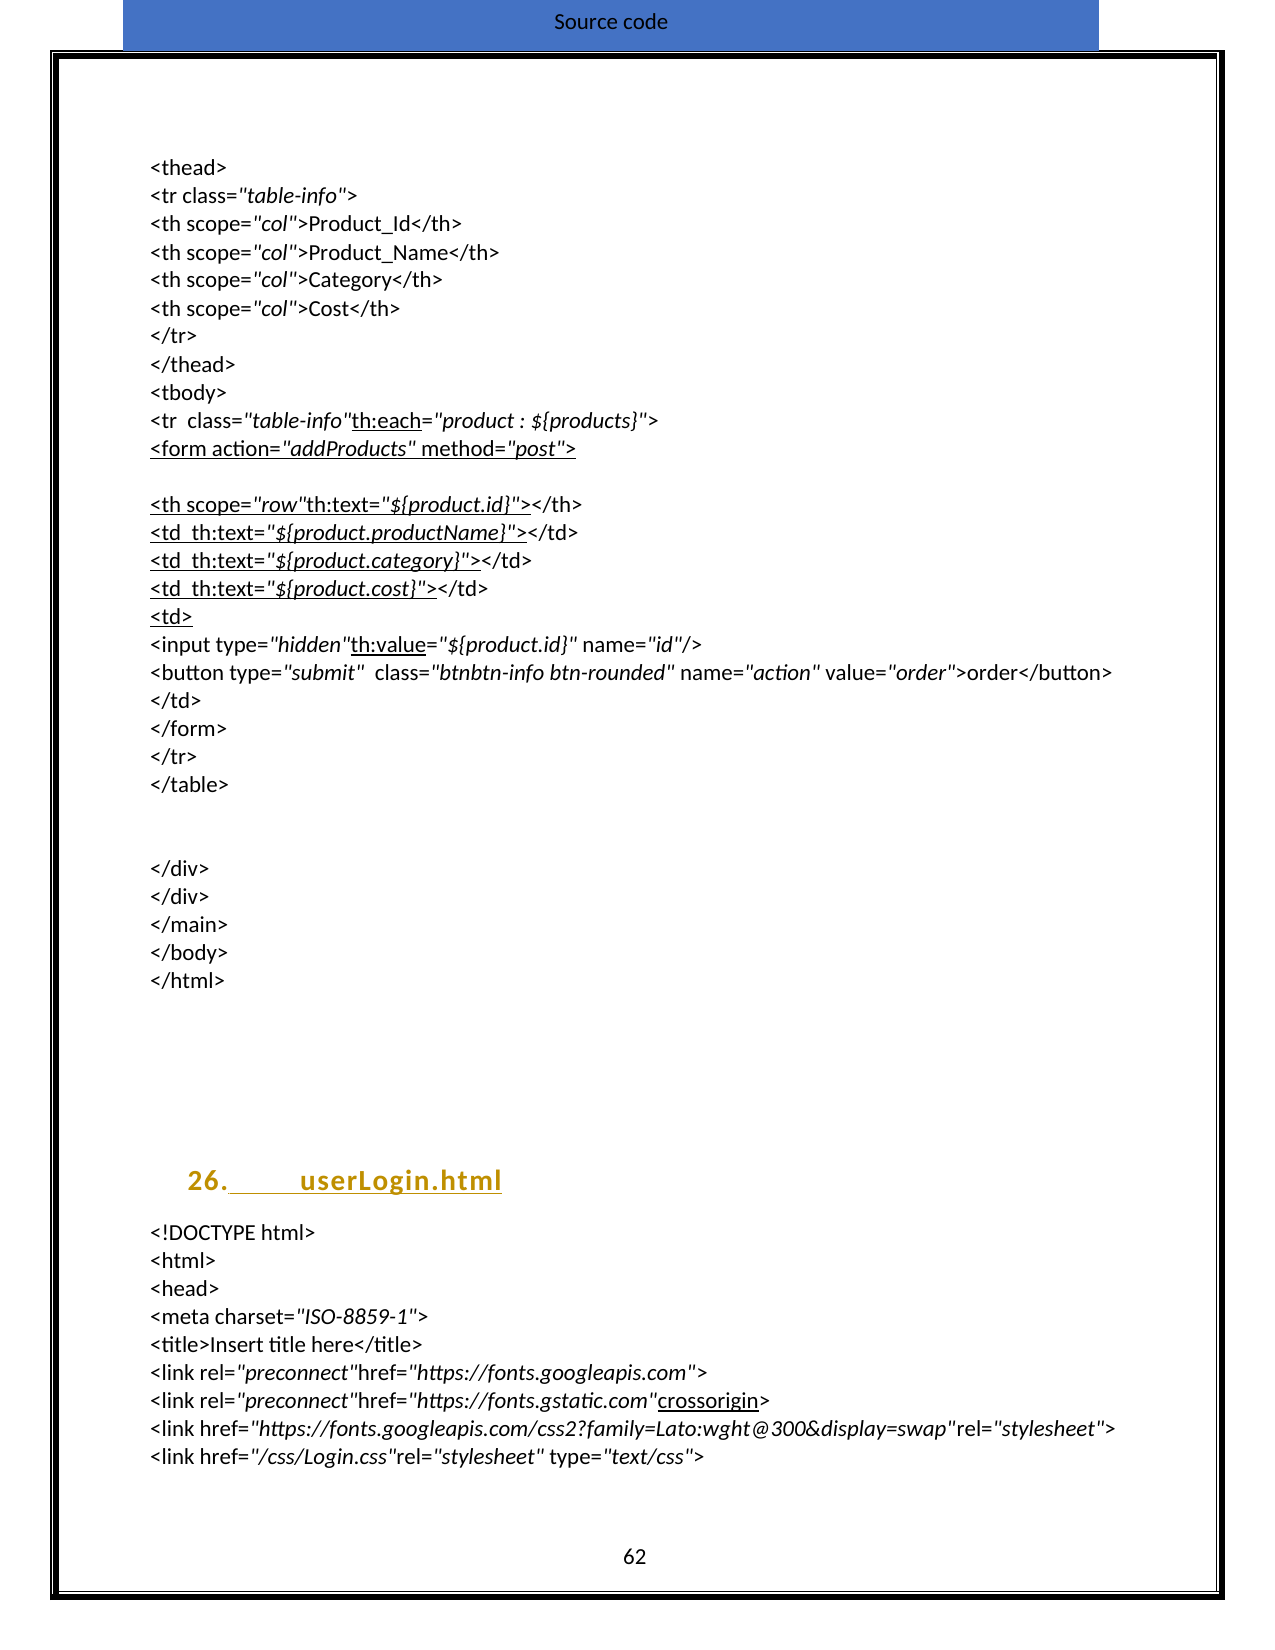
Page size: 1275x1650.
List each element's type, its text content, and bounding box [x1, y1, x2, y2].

text </tr> [150, 322, 1119, 350]
text <td th:text="${product.productName}"></td> [150, 518, 1119, 546]
text <th scope="col">Cost</th> [150, 294, 1119, 322]
text <tbody> [150, 378, 1119, 406]
subtitle userLogin.html [187, 1162, 1119, 1198]
text </td> [150, 686, 1119, 714]
text <td th:text="${product.category}"></td> [150, 546, 1119, 574]
text </html> [150, 966, 1119, 994]
text </form> [150, 714, 1119, 742]
text </div> [150, 882, 1119, 910]
text <button type="submit" class="btnbtn-info btn-rounded" name="action" value="order">order</button> [150, 658, 1119, 686]
text <th scope="col">Category</th> [150, 266, 1119, 294]
text </table> [150, 770, 1119, 798]
text </thead> [150, 350, 1119, 378]
text <head> [150, 1274, 1119, 1302]
text </tr> [150, 742, 1119, 770]
text </body> [150, 938, 1119, 966]
text <input type="hidden"th:value="${product.id}" name="id"/> [150, 630, 1119, 658]
text <tr class="table-info"th:each="product : ${products}"> [150, 406, 1119, 434]
text <th scope="col">Product_Id</th> [150, 209, 1119, 238]
text <td th:text="${product.cost}"></td> [150, 574, 1119, 602]
text </div> [150, 854, 1119, 882]
text <link href="https://fonts.googleapis.com/css2?family=Lato:wght@300&display=swap"rel="stylesheet"> [150, 1414, 1119, 1442]
text <tr class="table-info"> [150, 182, 1119, 209]
text <td> [150, 602, 1119, 630]
text <th scope="col">Product_Name</th> [150, 238, 1119, 266]
text <thead> [150, 153, 1119, 182]
text <form action="addProducts" method="post"> [150, 434, 1119, 462]
text <title>Insert title here</title> [150, 1330, 1119, 1358]
text </main> [150, 910, 1119, 938]
text <link rel="preconnect"href="https://fonts.gstatic.com"crossorigin> [150, 1386, 1119, 1414]
text <html> [150, 1246, 1119, 1274]
text <th scope="row"th:text="${product.id}"></th> [150, 490, 1119, 518]
text <link rel="preconnect"href="https://fonts.googleapis.com"> [150, 1358, 1119, 1386]
text <!DOCTYPE html> [150, 1218, 1119, 1246]
text <link href="/css/Login.css"rel="stylesheet" type="text/css"> [150, 1442, 1119, 1470]
text <meta charset="ISO-8859-1"> [150, 1302, 1119, 1330]
